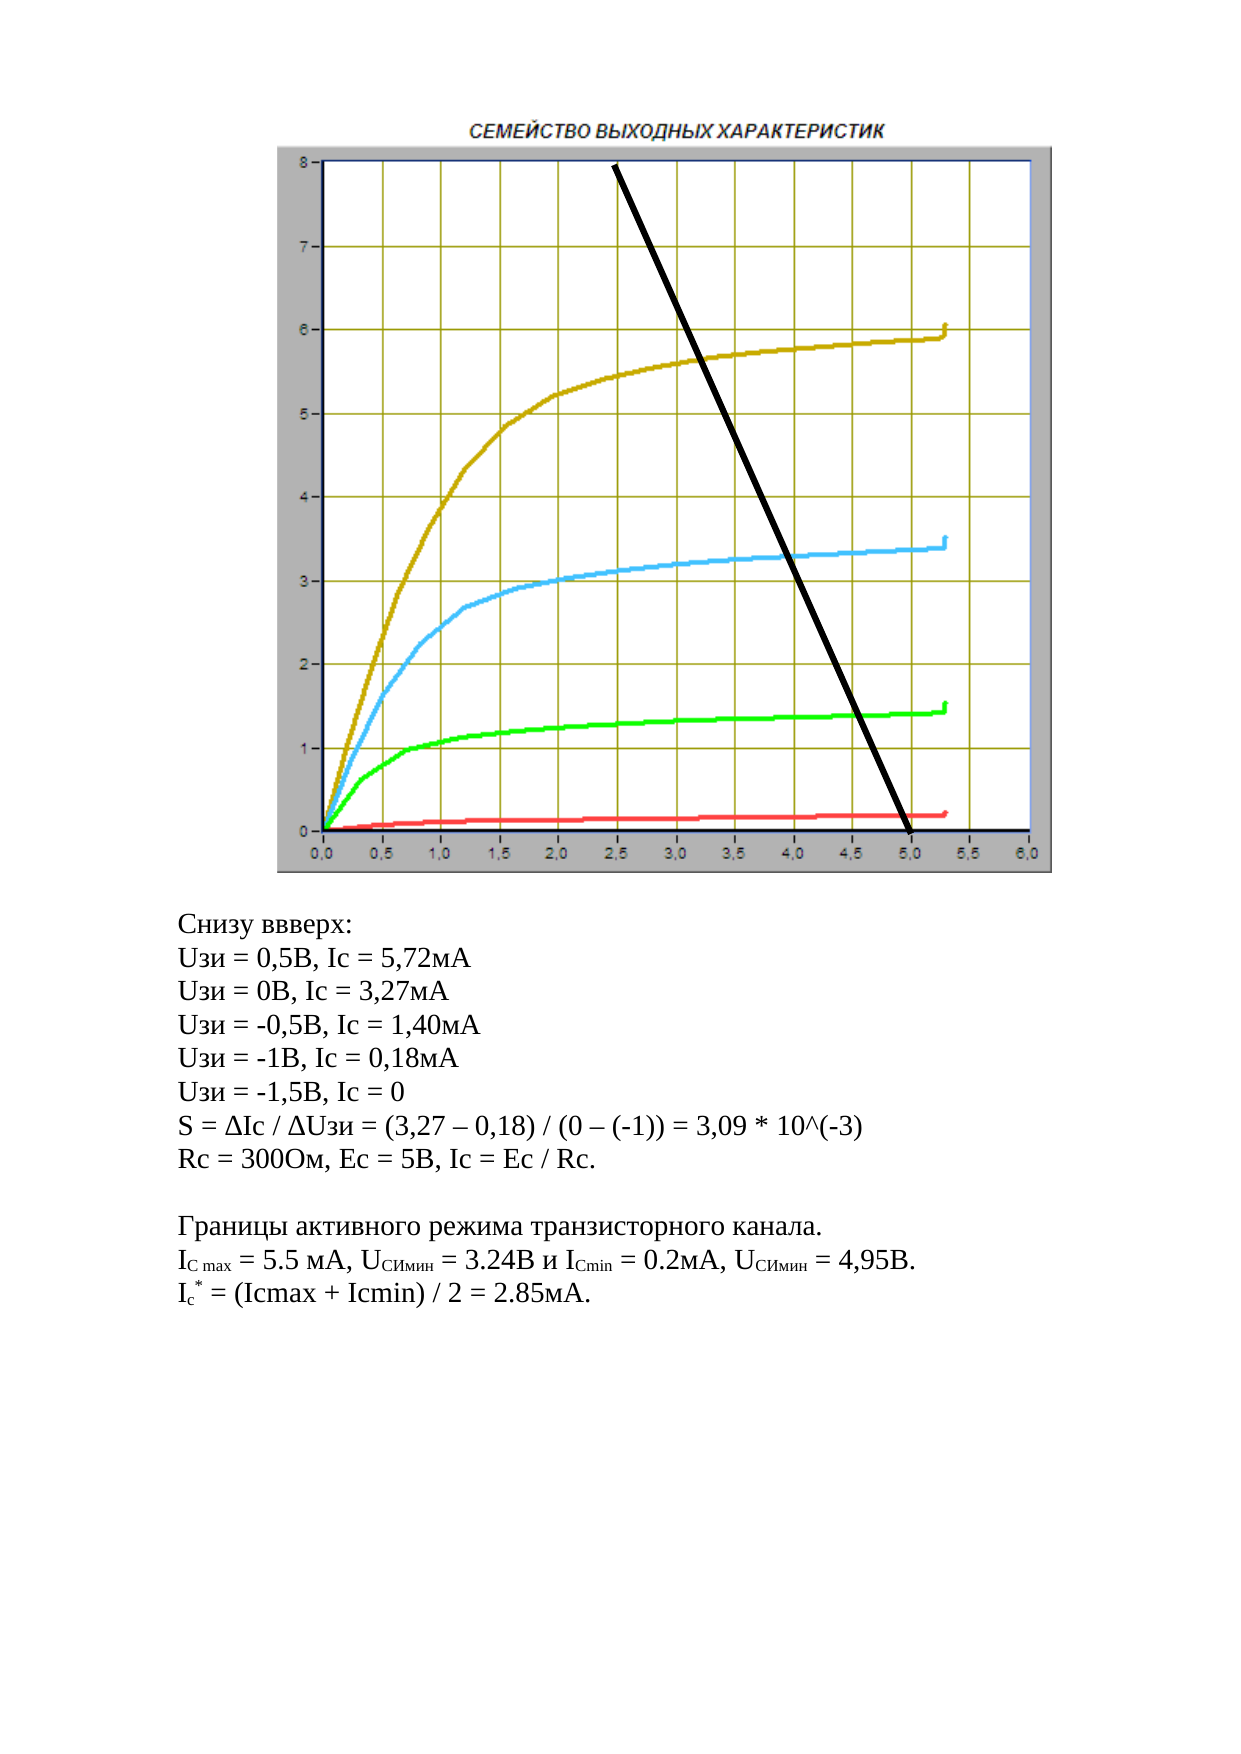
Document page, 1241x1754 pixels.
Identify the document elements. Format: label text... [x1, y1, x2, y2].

picture [277, 118, 1052, 873]
text Ic* = (Icmax + Icmin) / 2 = 2.85мА. [177, 1275, 1152, 1309]
text Снизу ввверх: Uзи = 0,5В, Ic = 5,72мА Uзи = 0В, Ic = 3,27мА Uзи = -0,5В, Ic = 1,40мА Uзи = -1В, Ic = 0,18мА Uзи = -1,5В, Ic = 0 [177, 906, 1152, 1108]
text IC max = 5.5 мА, UСИмин = 3.24В и ICmin = 0.2мА, UСИмин = 4,95В. [177, 1242, 1152, 1275]
text Rс = 300Ом, Ec = 5В, Ic = Ec / Rc. [177, 1141, 1152, 1175]
text Границы активного режима транзисторного канала. [177, 1208, 1152, 1242]
text S = ∆Ic / ∆Uзи = (3,27 – 0,18) / (0 – (-1)) = 3,09 * 10^(-3) [177, 1108, 1152, 1141]
